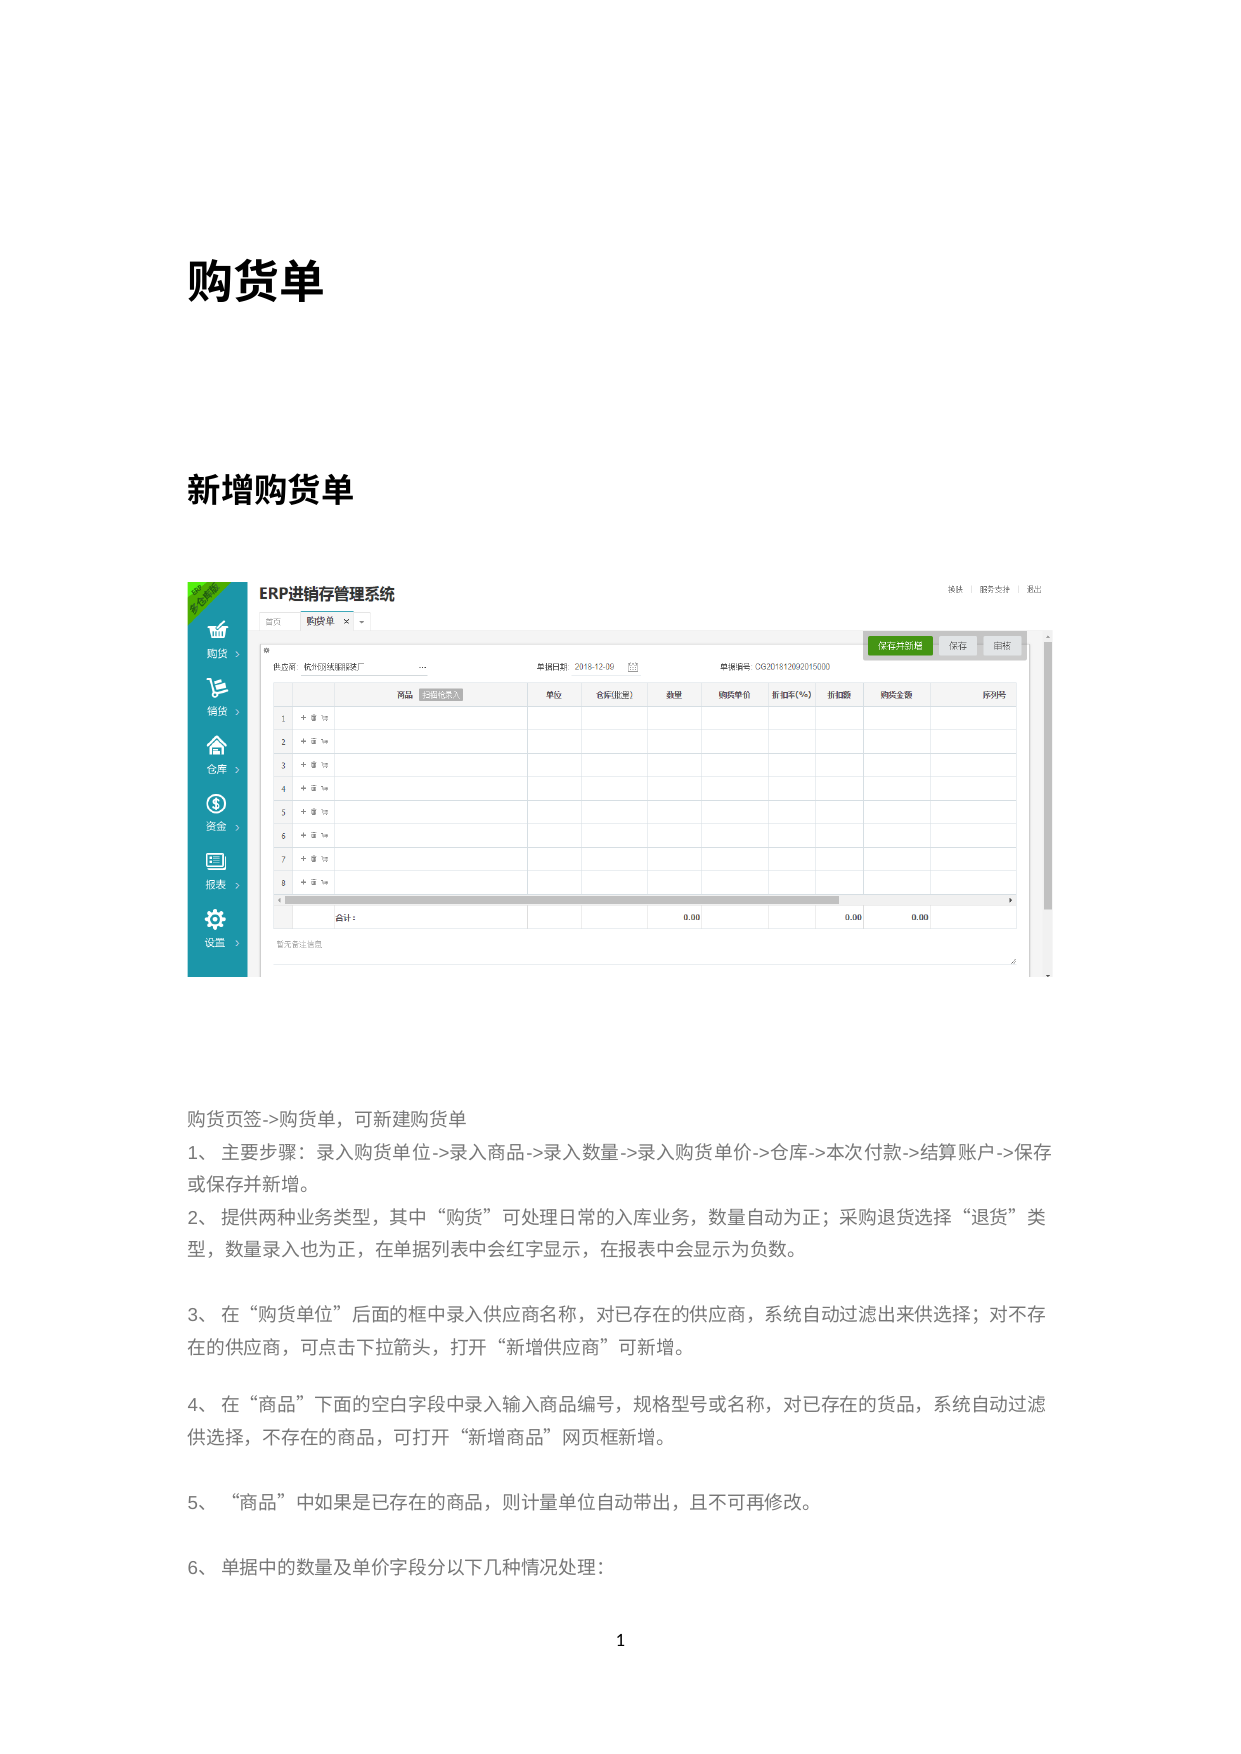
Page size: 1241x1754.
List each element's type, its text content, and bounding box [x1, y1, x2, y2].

text 3、 在“购货单位”后面的框中录入供应商名称，对已存在的供应商，系统自动过滤出来供选择；对不存在的供应商，可点击下拉箭头，打开“新增供应商”可新增。 [187, 1297, 1053, 1362]
text 1、 主要步骤：录入购货单位->录入商品->录入数量->录入购货单价->仓库->本次付款->结算账户->保存或保存并新增。 [187, 1135, 1053, 1200]
text 6、 单据中的数量及单价字段分以下几种情况处理： [187, 1550, 1053, 1582]
picture [187, 582, 1053, 977]
text 5、 “商品”中如果是已存在的商品，则计量单位自动带出，且不可再修改。 [187, 1485, 1053, 1550]
text 购货页签->购货单，可新建购货单 [187, 1102, 1053, 1135]
text 4、 在“商品”下面的空白字段中录入输入商品编号，规格型号或名称，对已存在的货品，系统自动过滤供选择，不存在的商品，可打开“新增商品”网页框新增。 [187, 1387, 1053, 1485]
subtitle 新增购货单 [187, 455, 1053, 520]
text 2、 提供两种业务类型，其中“购货”可处理日常的入库业务，数量自动为正；采购退货选择“退货”类型，数量录入也为正，在单据列表中会红字显示，在报表中会显示为负数。 [187, 1200, 1053, 1297]
subtitle 购货单 [187, 230, 1053, 327]
